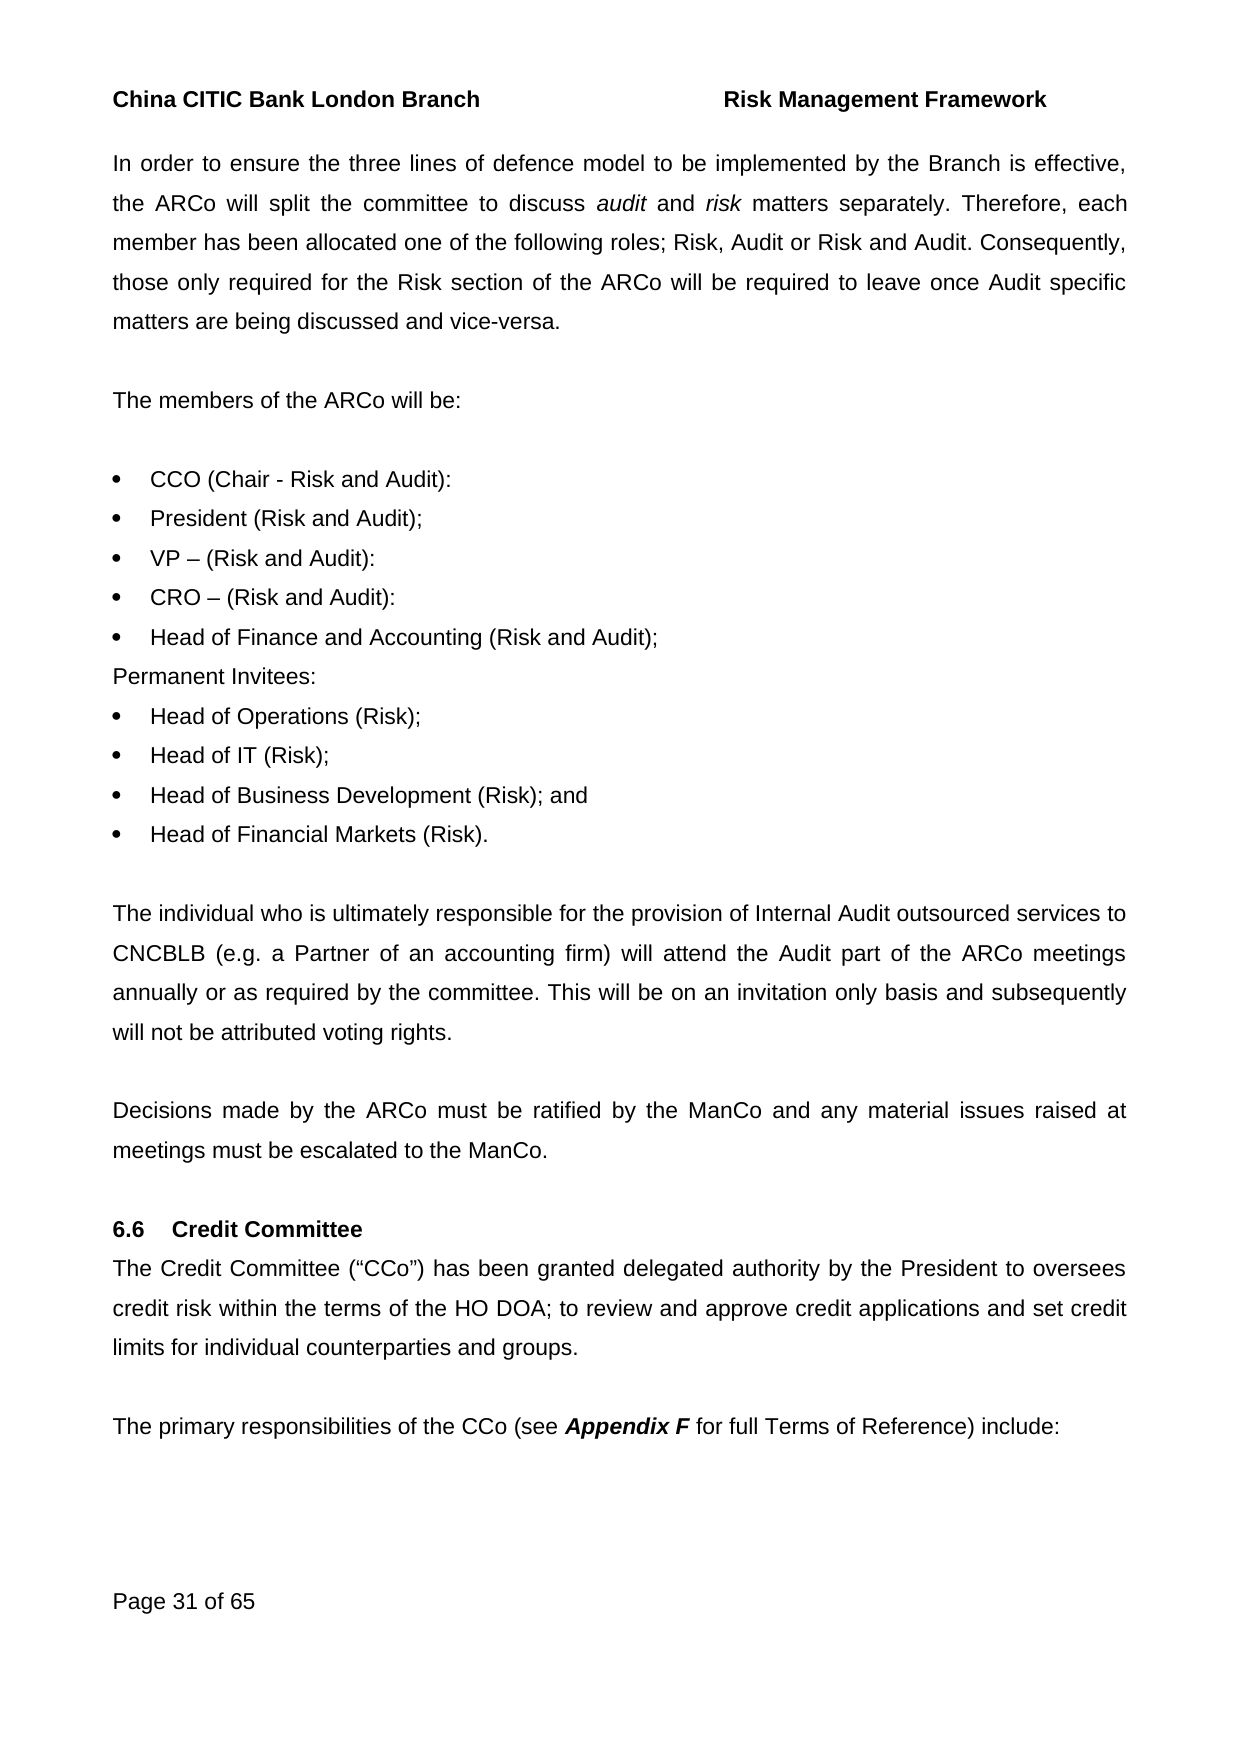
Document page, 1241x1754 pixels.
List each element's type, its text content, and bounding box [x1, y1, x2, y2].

text The members of the ARCo will be: [112, 387, 1128, 413]
subtitle Credit Committee [112, 1216, 1128, 1242]
text President (Risk and Audit); [112, 505, 1128, 532]
text Head of Financial Markets (Risk). [112, 821, 1128, 847]
text Head of IT (Risk); [112, 742, 1128, 768]
text Head of Operations (Risk); [112, 703, 1128, 729]
text Decisions made by the ARCo must be ratified by the ManCo and any material issues raised at meetings must be escalated to the ManCo. [112, 1097, 1128, 1163]
text CRO – (Risk and Audit): [112, 584, 1128, 611]
text VP – (Risk and Audit): [112, 545, 1128, 571]
text Head of Business Development (Risk); and [112, 782, 1128, 808]
text Head of Finance and Accounting (Risk and Audit); [112, 624, 1128, 650]
list Permanent Invitees: [112, 663, 1128, 689]
text In order to ensure the three lines of defence model to be implemented by the Branch is effective, the ARCo will split the committee to discuss audit and risk matters separately. Therefore, each member has been allocated one of the following roles; Risk, Audit or Risk and Audit. Consequently, those only required for the Risk section of the ARCo will be required to leave once Audit specific matters are being discussed and vice-versa. [112, 150, 1128, 334]
text CCO (Chair - Risk and Audit): [112, 466, 1128, 492]
text The Credit Committee (“CCo”) has been granted delegated authority by the President to oversees credit risk within the terms of the HO DOA; to review and approve credit applications and set credit limits for individual counterparties and groups. [112, 1255, 1128, 1361]
text The primary responsibilities of the CCo (see Appendix F for full Terms of Reference) include: [112, 1413, 1128, 1440]
text The individual who is ultimately responsible for the provision of Internal Audit outsourced services to CNCBLB (e.g. a Partner of an accounting firm) will attend the Audit part of the ARCo meetings annually or as required by the committee. This will be on an invitation only basis and subsequently will not be attributed voting rights. [112, 900, 1128, 1045]
